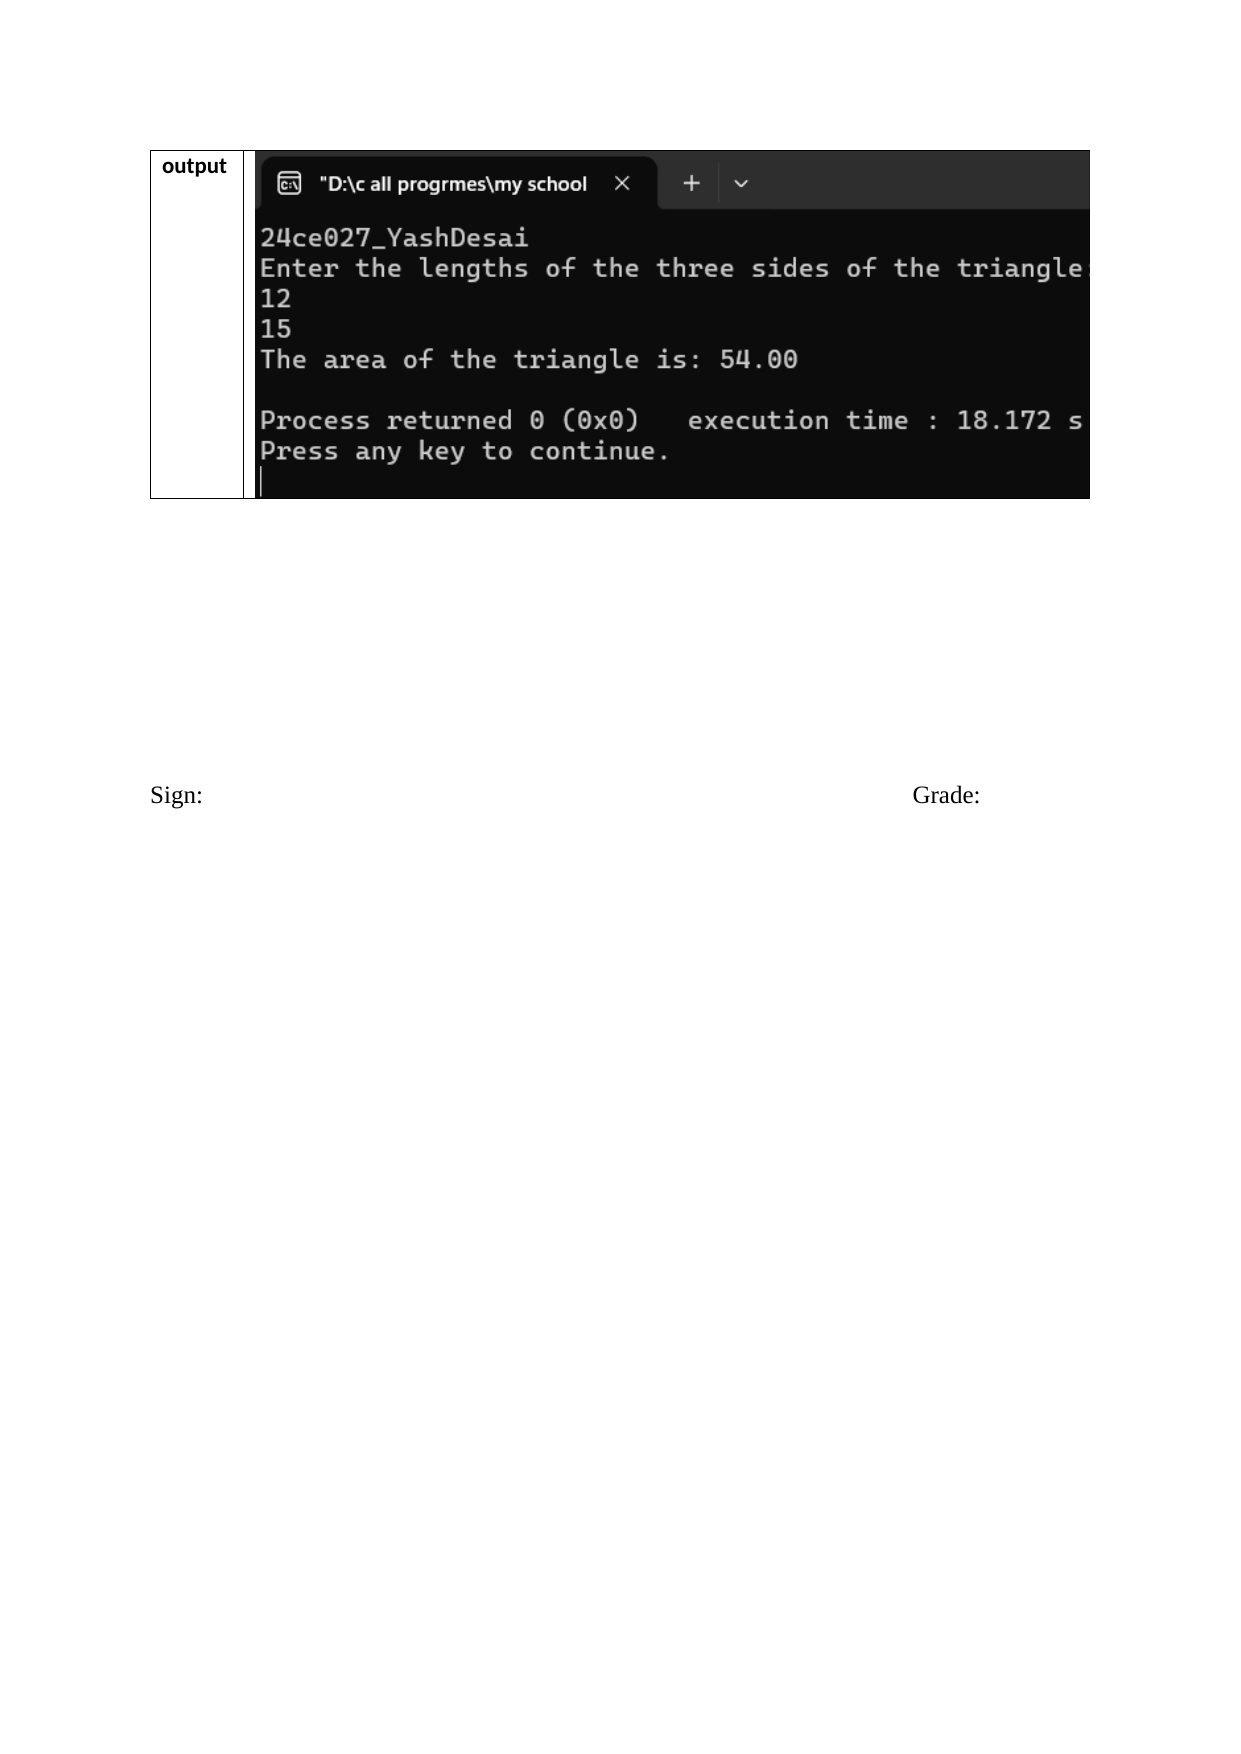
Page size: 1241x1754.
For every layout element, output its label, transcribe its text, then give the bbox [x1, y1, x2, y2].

picture [255, 151, 1090, 498]
table_cell output [151, 151, 243, 498]
table_cell [244, 151, 255, 498]
text Sign: Grade: [150, 780, 1043, 809]
